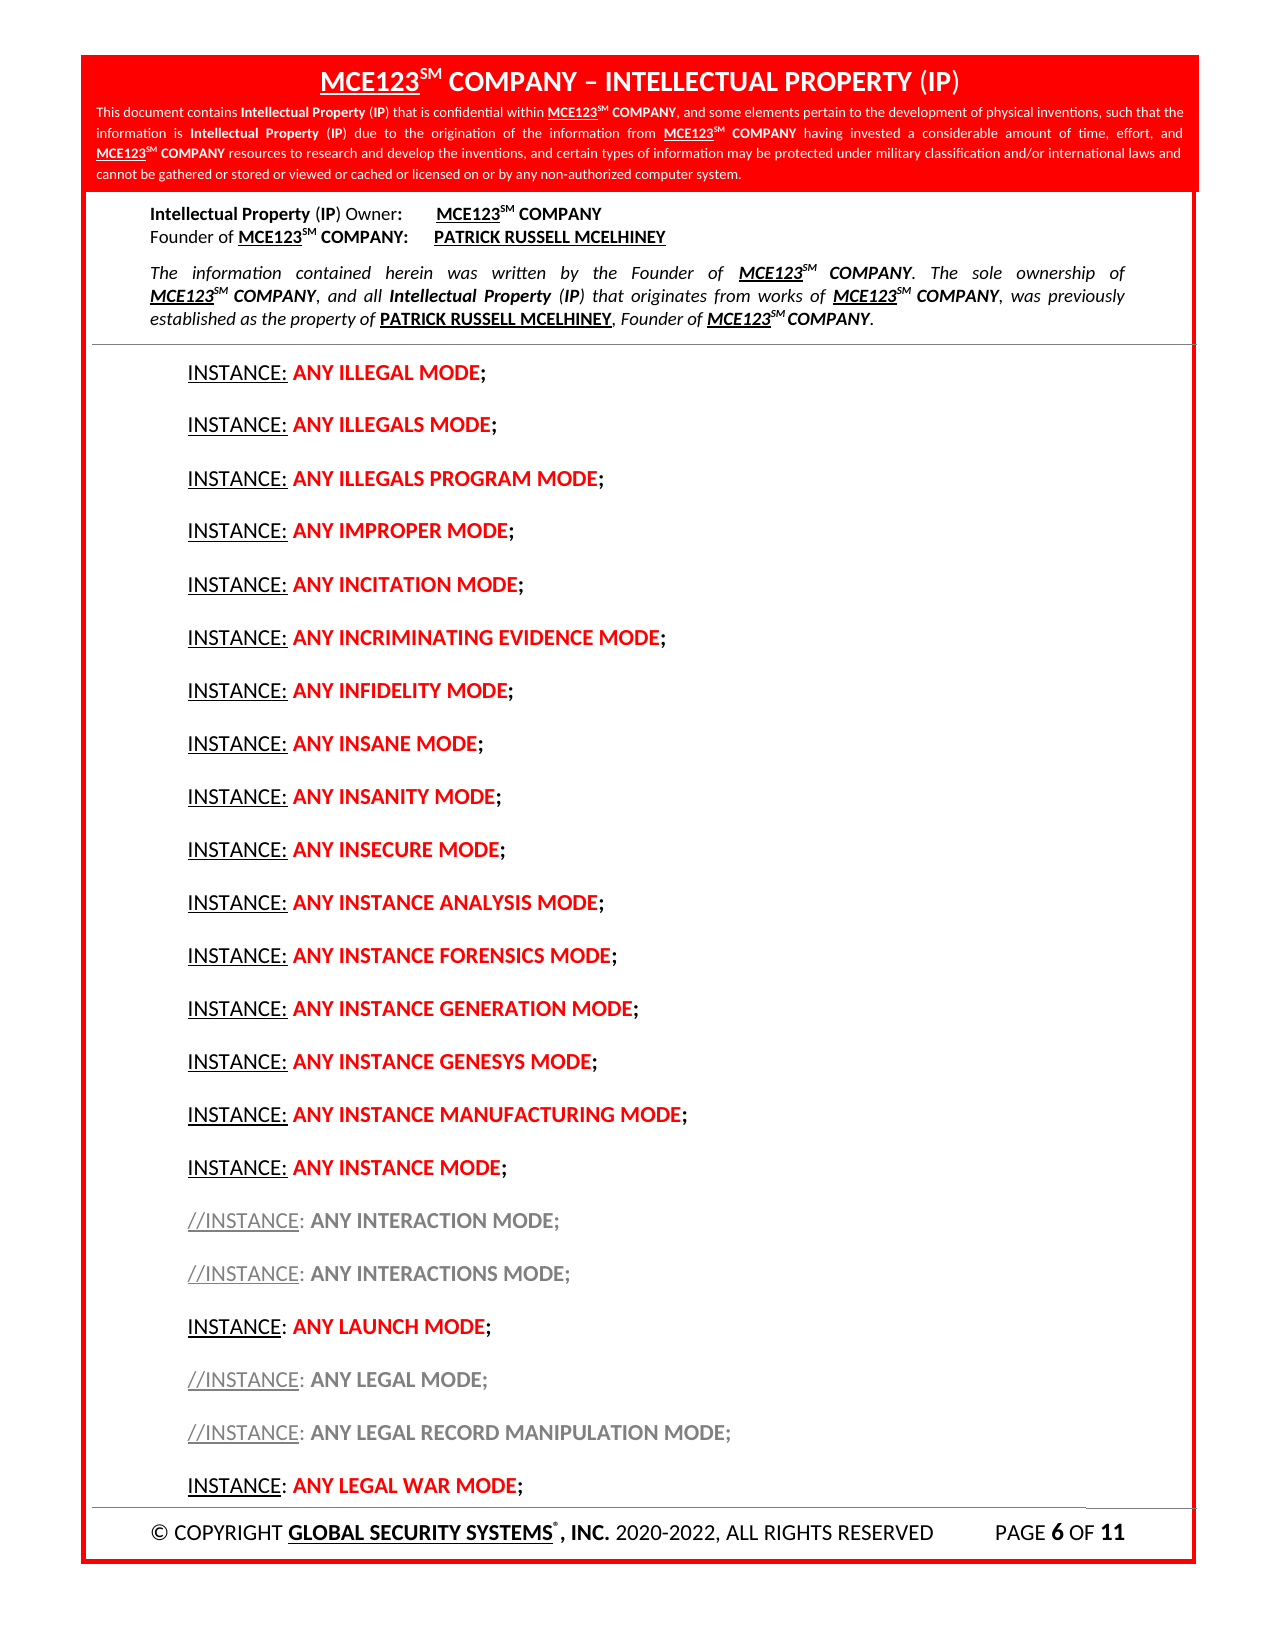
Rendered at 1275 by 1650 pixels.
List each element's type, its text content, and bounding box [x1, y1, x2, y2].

text INSTANCE: ANY ILLEGALS PROGRAM MODE; [187, 464, 1125, 492]
text INSTANCE: ANY INSTANCE MANUFACTURING MODE; [187, 1100, 1125, 1128]
text INSTANCE: ANY INSECURE MODE; [187, 835, 1125, 863]
text INSTANCE: ANY INCRIMINATING EVIDENCE MODE; [187, 623, 1125, 651]
text INSTANCE: ANY INSTANCE FORENSICS MODE; [187, 941, 1125, 969]
text //INSTANCE: ANY LEGAL RECORD MANIPULATION MODE; [187, 1418, 1125, 1446]
text INSTANCE: ANY IMPROPER MODE; [187, 517, 1125, 545]
text INSTANCE: ANY ILLEGALS MODE; [187, 411, 1125, 439]
text INSTANCE: ANY INSANE MODE; [187, 729, 1125, 757]
text //INSTANCE: ANY INTERACTION MODE; [187, 1206, 1125, 1234]
text //INSTANCE: ANY LEGAL MODE; [187, 1365, 1125, 1393]
text INSTANCE: ANY INSTANCE GENESYS MODE; [187, 1047, 1125, 1075]
text INSTANCE: ANY INSTANCE MODE; [187, 1153, 1125, 1181]
text INSTANCE: ANY LAUNCH MODE; [187, 1312, 1125, 1340]
text INSTANCE: ANY INSTANCE GENERATION MODE; [187, 994, 1125, 1022]
text INSTANCE: ANY ILLEGAL MODE; [187, 358, 1125, 386]
text INSTANCE: ANY LEGAL WAR MODE; [187, 1471, 1125, 1499]
text //INSTANCE: ANY INTERACTIONS MODE; [187, 1259, 1125, 1287]
text INSTANCE: ANY INCITATION MODE; [187, 570, 1125, 598]
text INSTANCE: ANY INSTANCE ANALYSIS MODE; [187, 888, 1125, 916]
text INSTANCE: ANY INFIDELITY MODE; [187, 676, 1125, 704]
text INSTANCE: ANY INSANITY MODE; [187, 782, 1125, 810]
